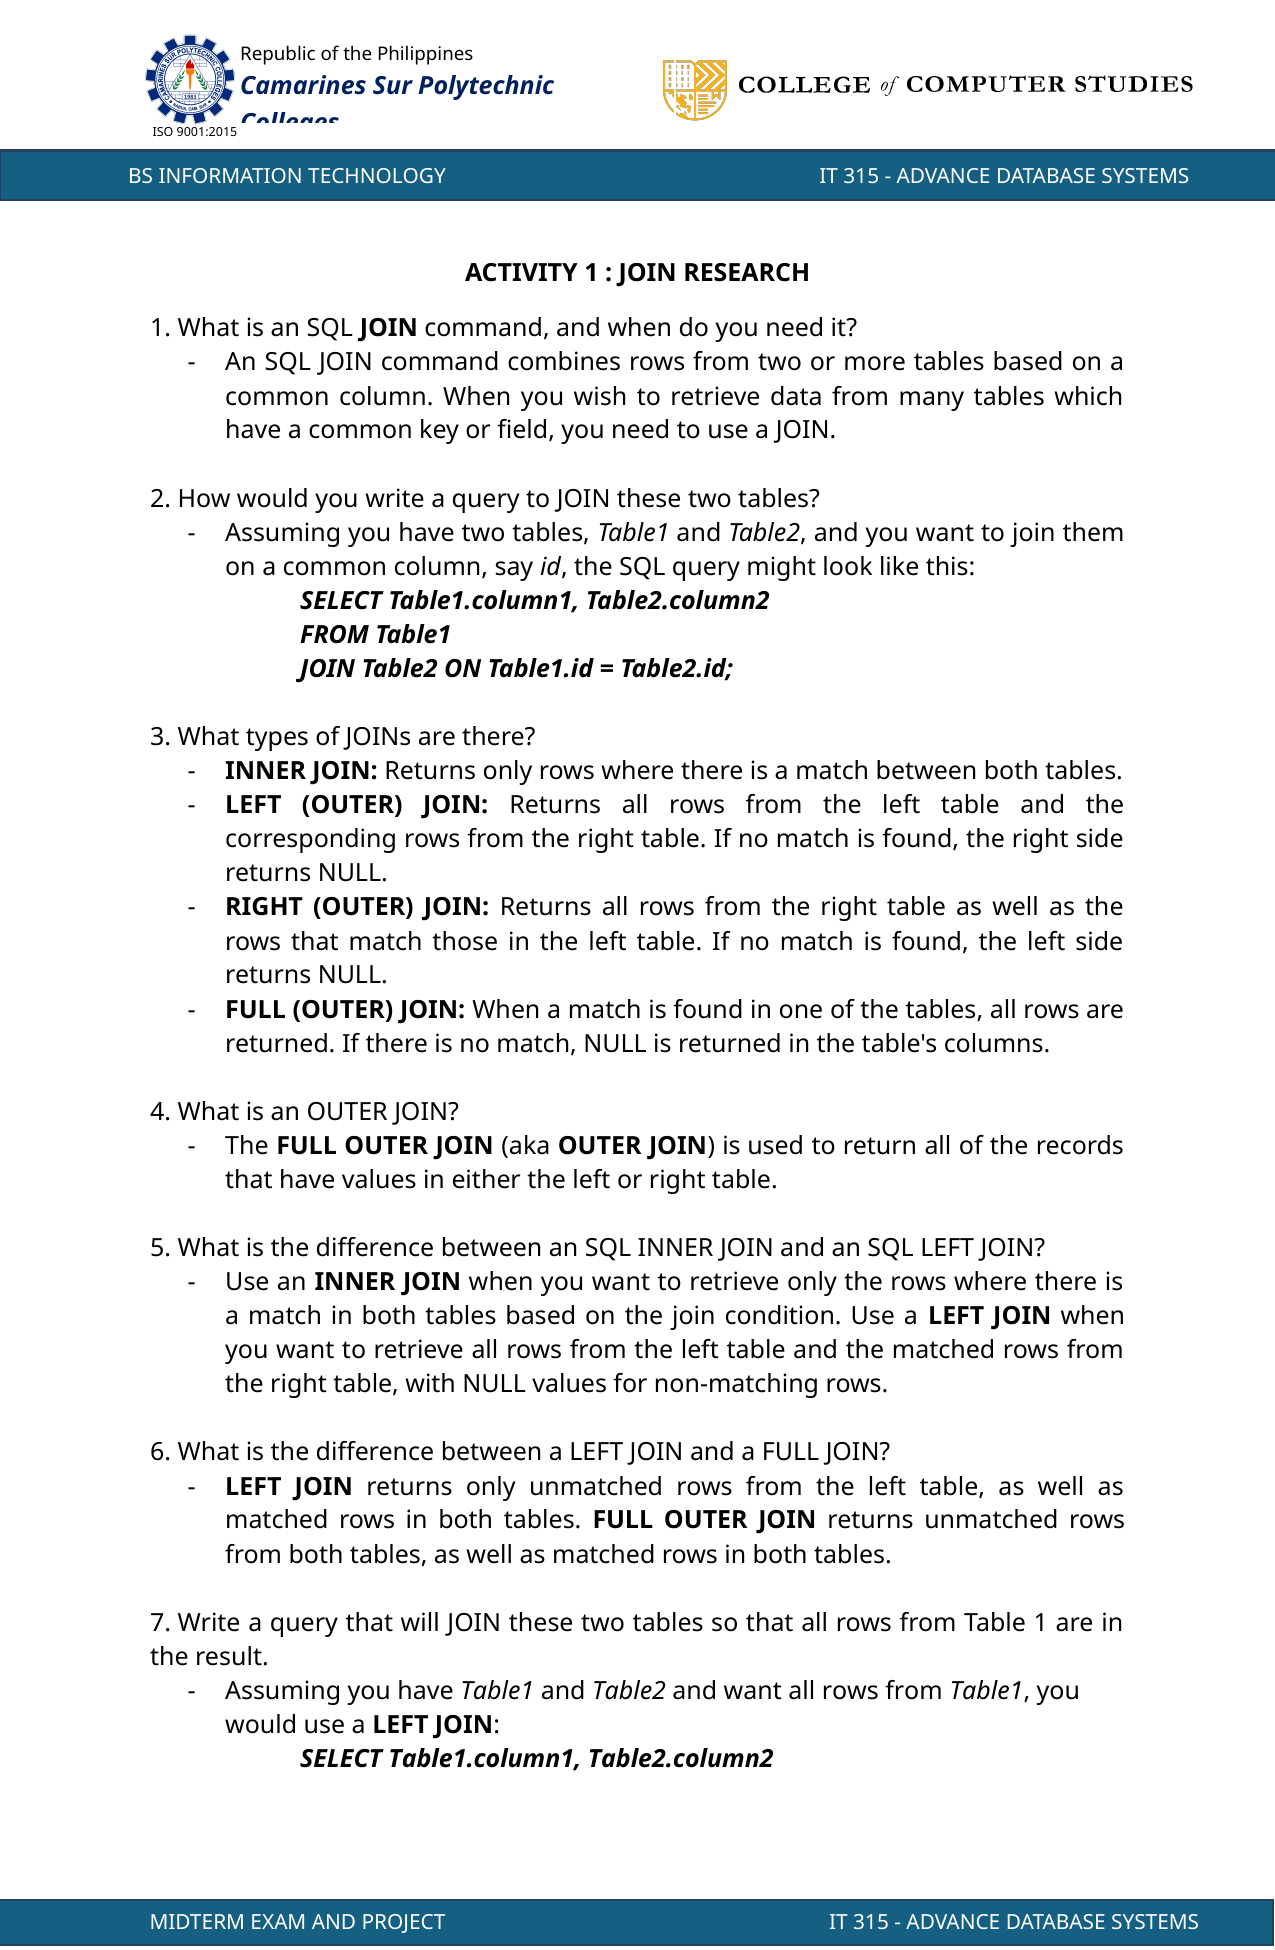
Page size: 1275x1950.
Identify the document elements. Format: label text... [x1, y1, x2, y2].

text FROM Table1 [300, 617, 1125, 651]
list FULL (OUTER) JOIN: When a match is found in one of the tables, all rows are returned. If there is no match, NULL is returned in the table's columns. [187, 991, 1125, 1059]
list LEFT JOIN returns only unmatched rows from the left table, as well as matched rows in both tables. FULL OUTER JOIN returns unmatched rows from both tables, as well as matched rows in both tables. [187, 1468, 1125, 1570]
picture [658, 56, 674, 124]
text 2. How would you write a query to JOIN these two tables? [150, 446, 1125, 514]
text SELECT Table1.column1, Table2.column2 [300, 582, 1125, 617]
text 4. What is an OUTER JOIN? [150, 1059, 1125, 1127]
picture [142, 30, 237, 128]
list The FULL OUTER JOIN (aka OUTER JOIN) is used to return all of the records that have values in either the left or right table. [187, 1127, 1125, 1196]
text 1. What is an SQL JOIN command, and when do you need it? [150, 310, 1125, 344]
list Use an INNER JOIN when you want to retrieve only the rows where there is a match in both tables based on the join condition. Use a LEFT JOIN when you want to retrieve all rows from the left table and the matched rows from the right table, with NULL values for non-matching rows. [187, 1264, 1125, 1400]
text 6. What is the difference between a LEFT JOIN and a FULL JOIN? [150, 1400, 1125, 1468]
text 5. What is the difference between an SQL INNER JOIN and an SQL LEFT JOIN? [150, 1196, 1125, 1264]
list INNER JOIN: Returns only rows where there is a match between both tables. [187, 753, 1125, 787]
picture [676, 56, 1201, 124]
text 7. Write a query that will JOIN these two tables so that all rows from Table 1 are in the result. [150, 1570, 1125, 1672]
text 3. What types of JOINs are there? [150, 685, 1125, 753]
list Assuming you have Table1 and Table2 and want all rows from Table1, you would use a LEFT JOIN: [187, 1672, 1125, 1741]
list LEFT (OUTER) JOIN: Returns all rows from the left table and the corresponding rows from the right table. If no match is found, the right side returns NULL. [187, 787, 1125, 889]
list Assuming you have two tables, Table1 and Table2, and you want to join them on a common column, say id, the SQL query might look like this: [187, 514, 1125, 582]
list SELECT Table1.column1, Table2.column2 [300, 1741, 1125, 1775]
list RIGHT (OUTER) JOIN: Returns all rows from the right table as well as the rows that match those in the left table. If no match is found, the left side returns NULL. [187, 889, 1125, 991]
list An SQL JOIN command combines rows from two or more tables based on a common column. When you wish to retrieve data from many tables which have a common key or field, you need to use a JOIN. [187, 344, 1125, 446]
text ACTIVITY 1 : JOIN RESEARCH [150, 254, 1125, 288]
text JOIN Table2 ON Table1.id = Table2.id; [300, 651, 1125, 685]
